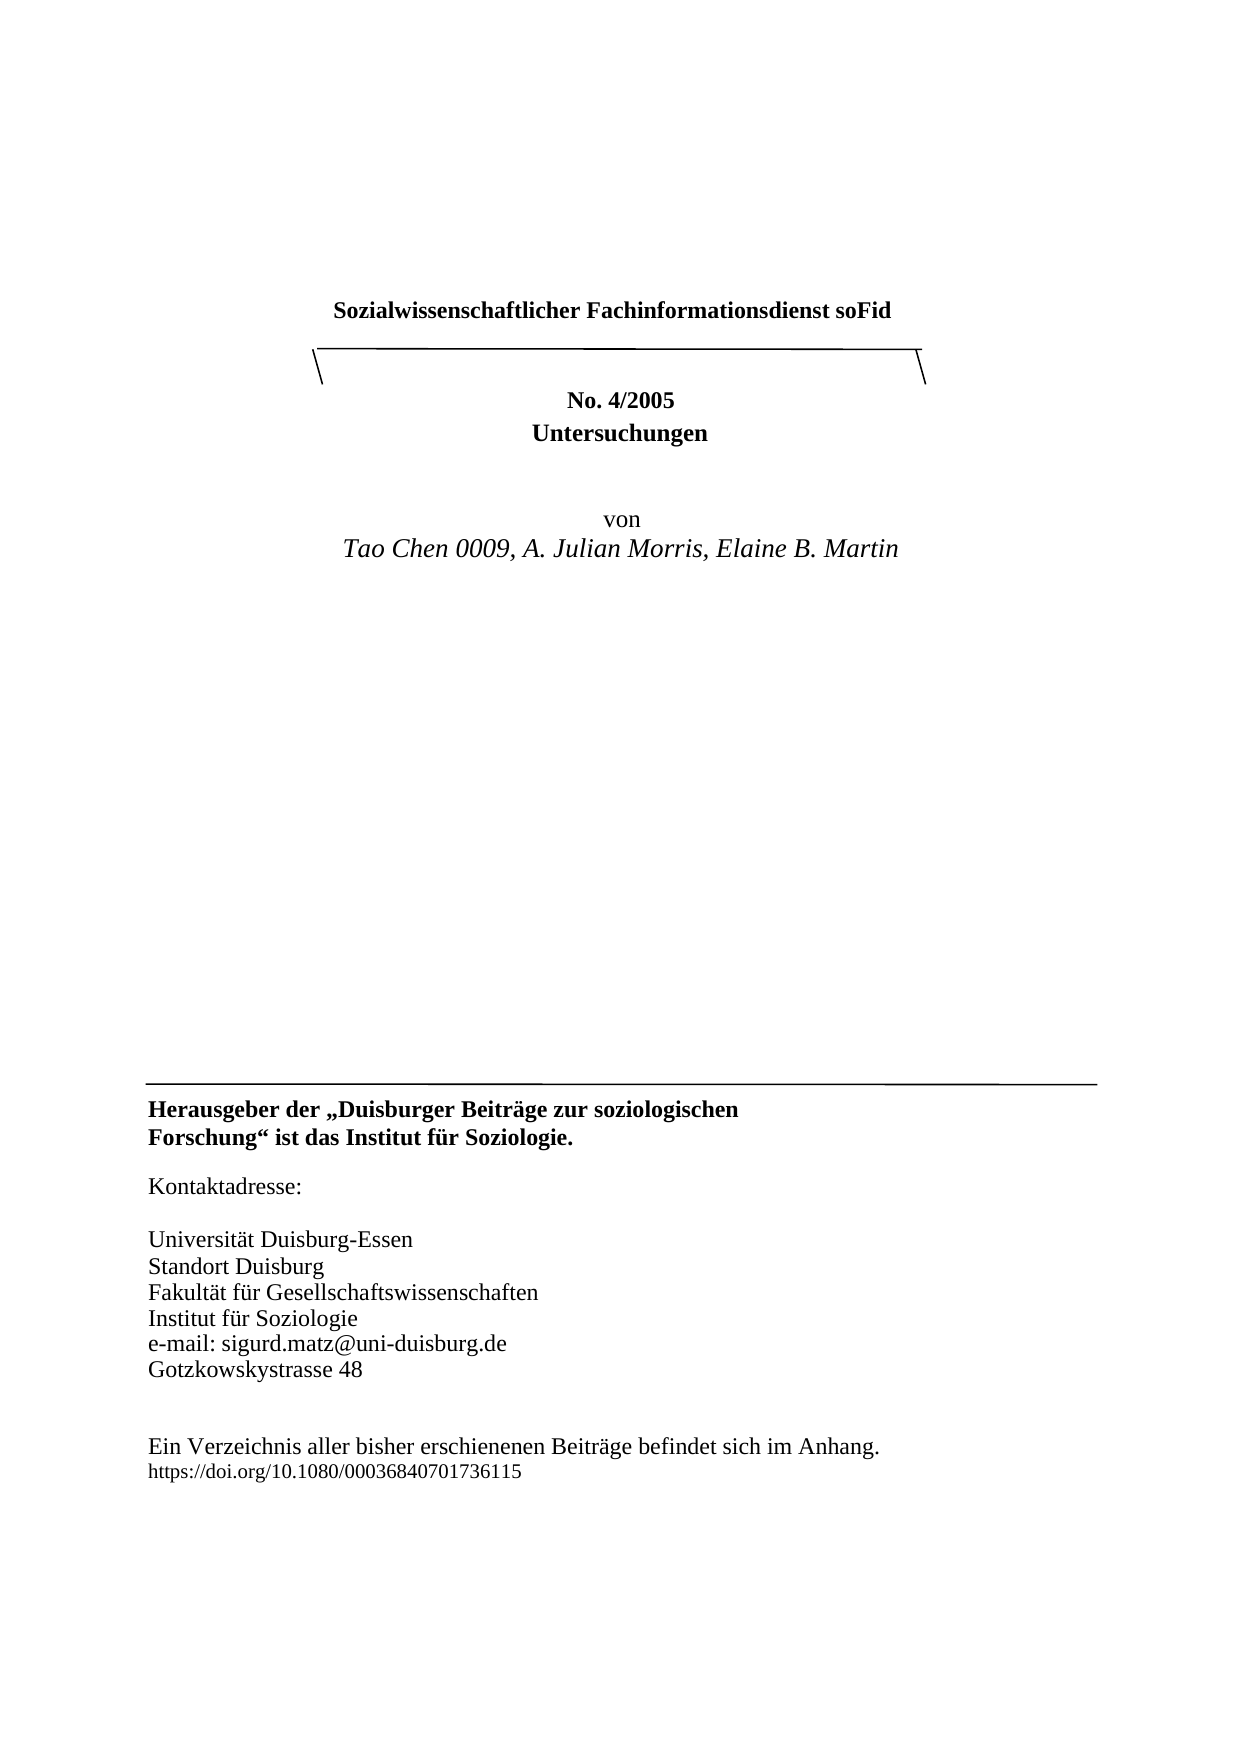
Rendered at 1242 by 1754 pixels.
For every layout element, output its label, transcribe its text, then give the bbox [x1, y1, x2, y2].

text Kontaktadresse: [148, 1172, 1092, 1199]
text Sozialwissenschaftlicher Fachinformationsdienst soFid [148, 297, 1077, 324]
text Gotzkowskystrasse 48 [148, 1357, 443, 1383]
text Fakultät für Gesellschaftswissenschaften [148, 1280, 1092, 1306]
text e-mail: sigurd.matz@uni-duisburg.de [148, 1332, 1092, 1357]
text Universität Duisburg-Essen [148, 1225, 1092, 1253]
text Institut für Soziologie [148, 1306, 1092, 1332]
text Herausgeber der „Duisburger Beiträge zur soziologischen Forschung“ ist das Institut für Soziologie. [148, 1096, 837, 1150]
text Untersuchungen [148, 418, 1092, 446]
text No. 4/2005 [148, 386, 1094, 414]
text Standort Duisburg [148, 1253, 1092, 1280]
text Tao Chen 0009, A. Julian Morris, Elaine B. Martin [148, 533, 1094, 564]
text Ein Verzeichnis aller bisher erschienenen Beiträge befindet sich im Anhang. [148, 1432, 1092, 1459]
text von [148, 504, 1096, 533]
text https://doi.org/10.1080/00036840701736115 [148, 1459, 1092, 1483]
